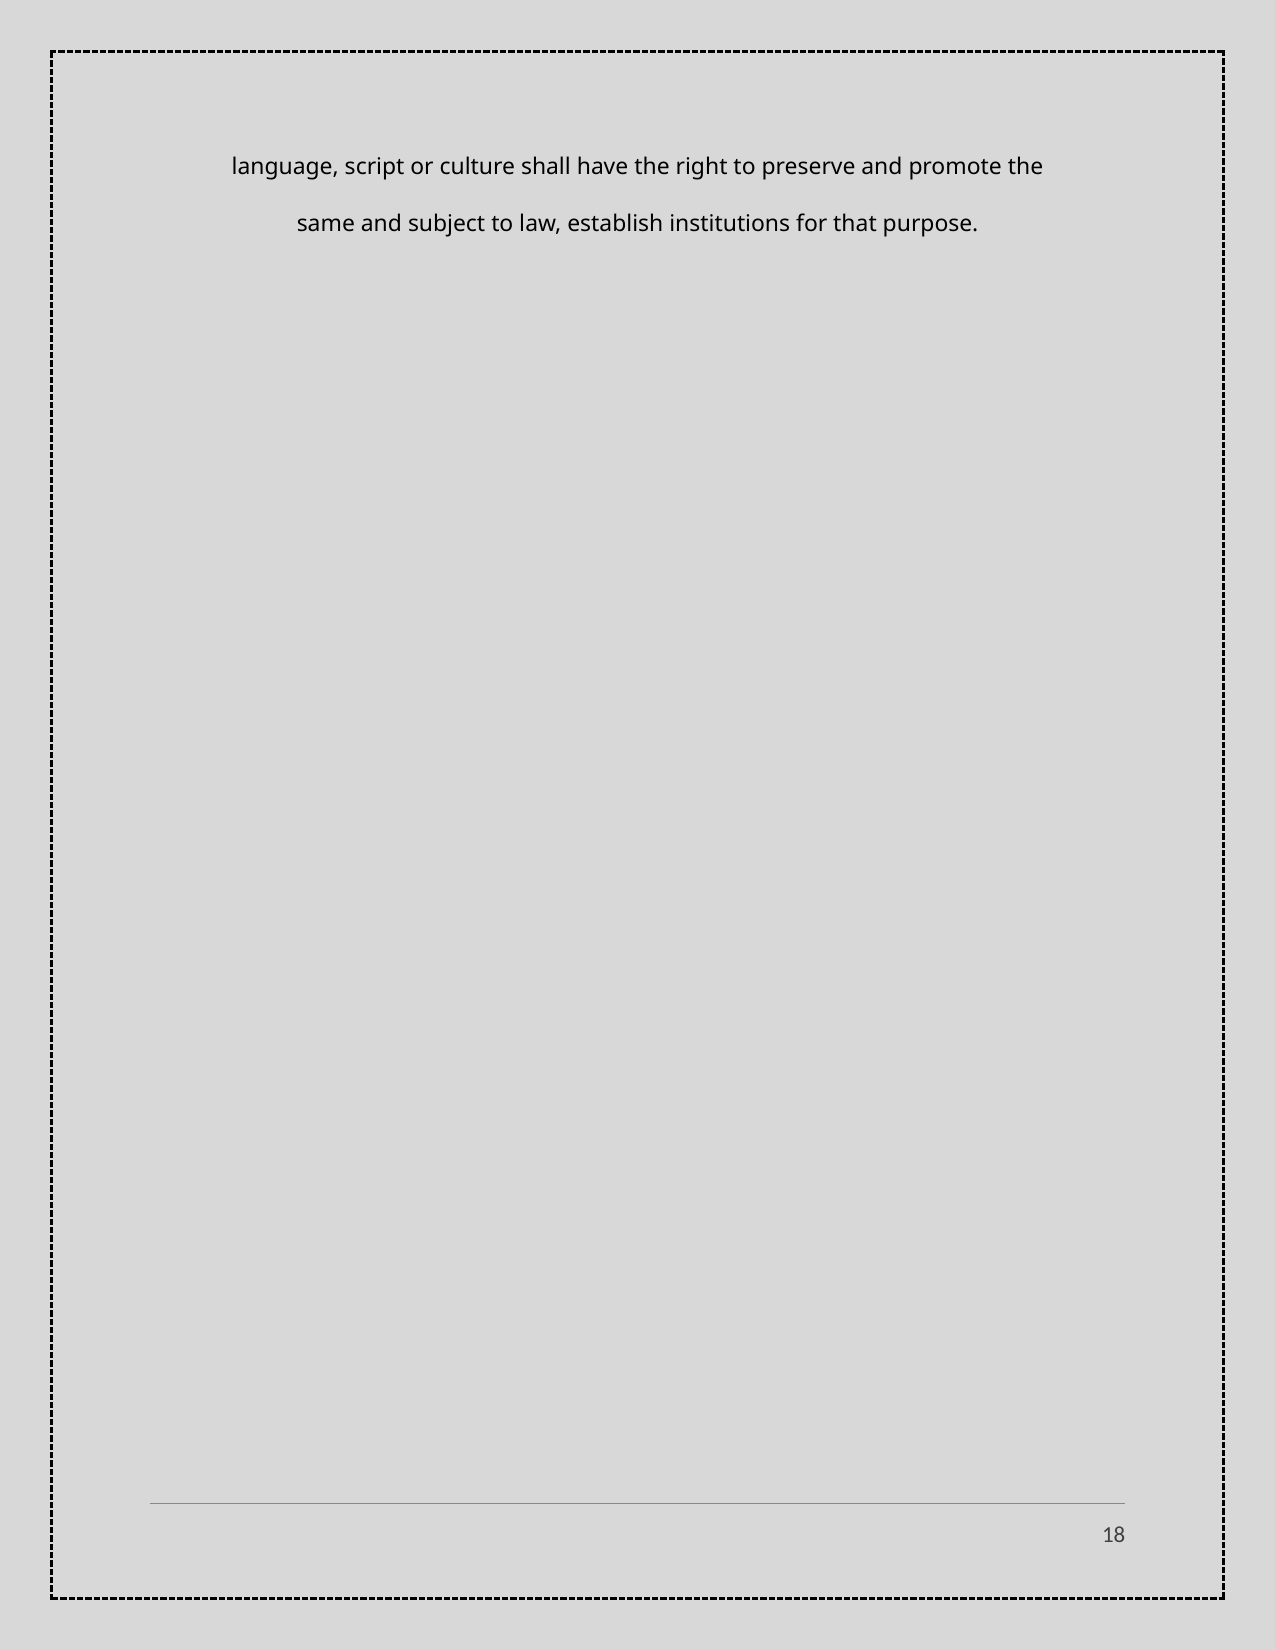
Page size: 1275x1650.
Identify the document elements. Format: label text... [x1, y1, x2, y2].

text same and subject to law, establish institutions for that purpose. [150, 207, 1125, 238]
text language, script or culture shall have the right to preserve and promote the [150, 150, 1125, 181]
